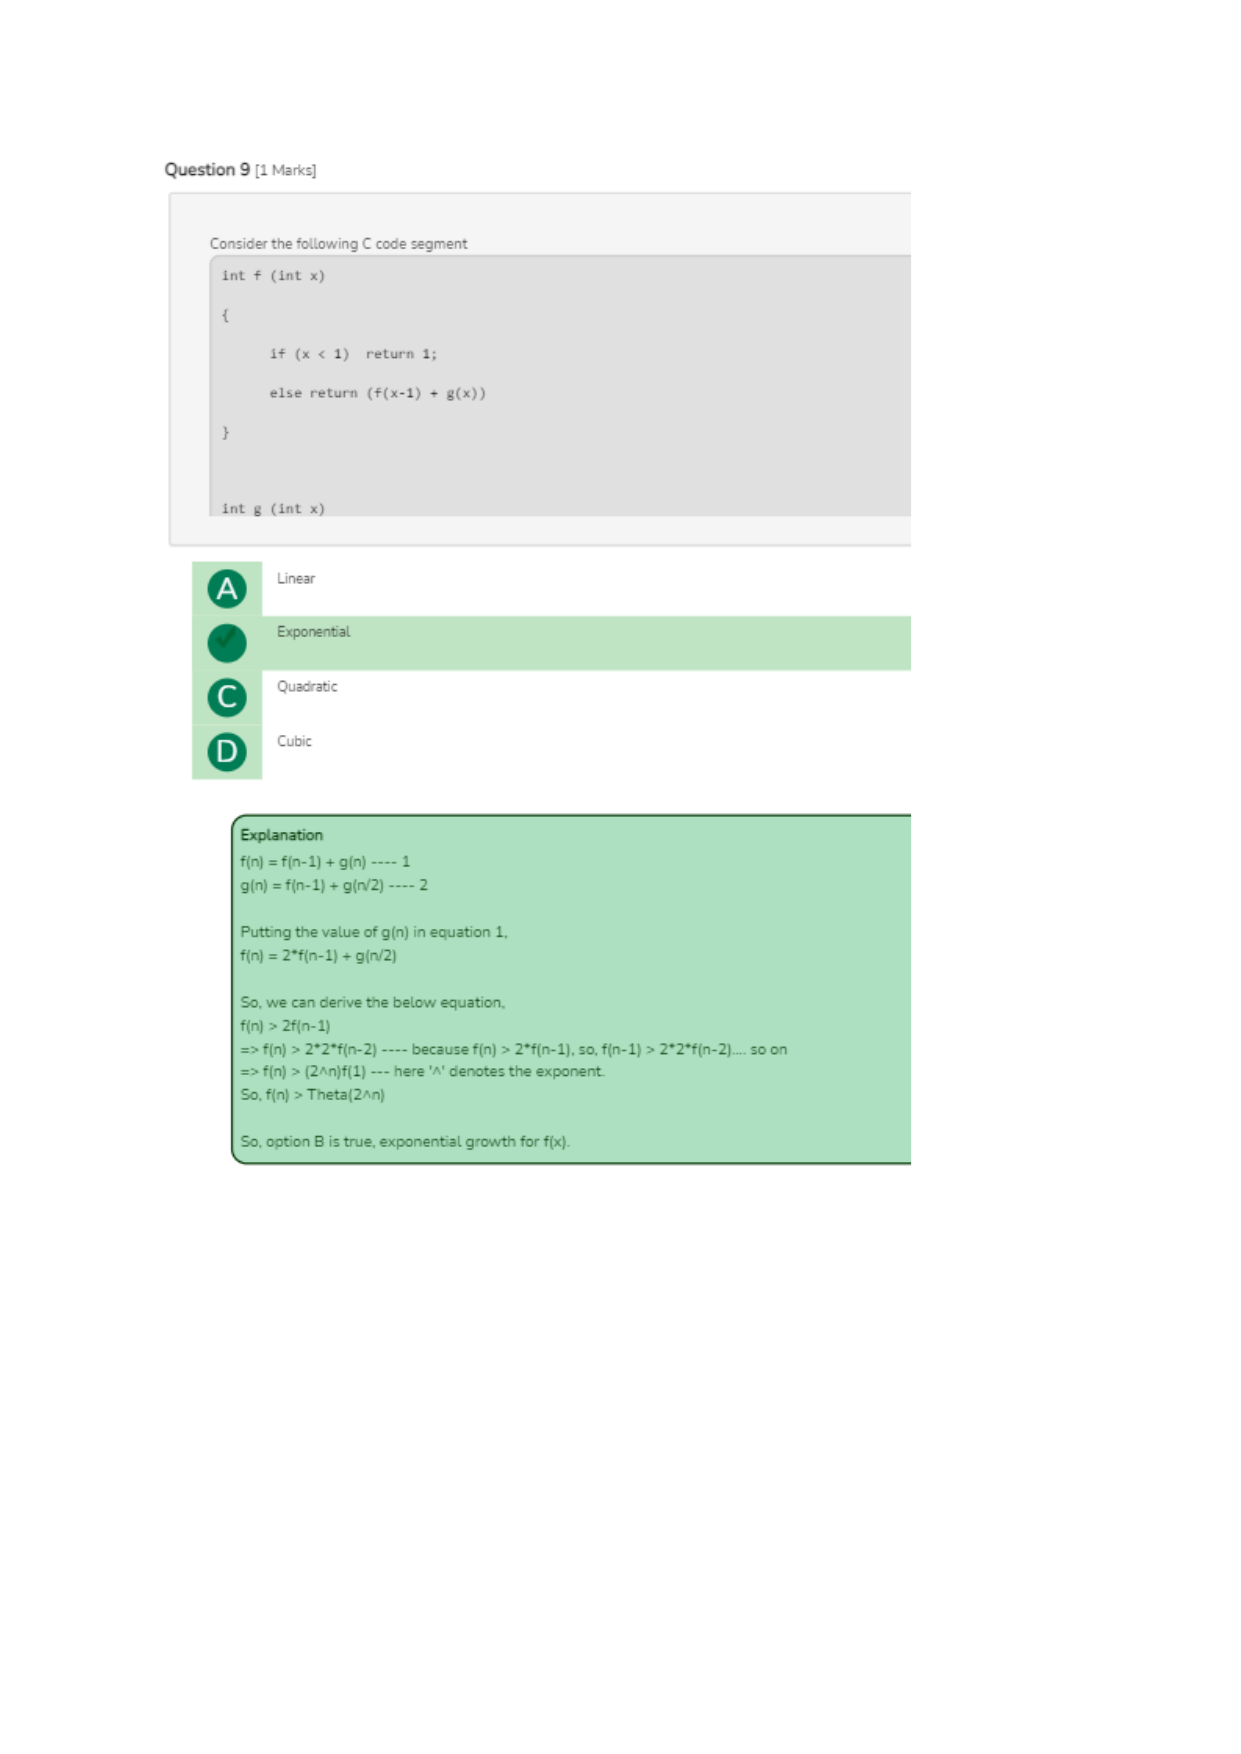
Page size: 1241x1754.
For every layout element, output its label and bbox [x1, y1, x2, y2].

picture [150, 150, 912, 1197]
